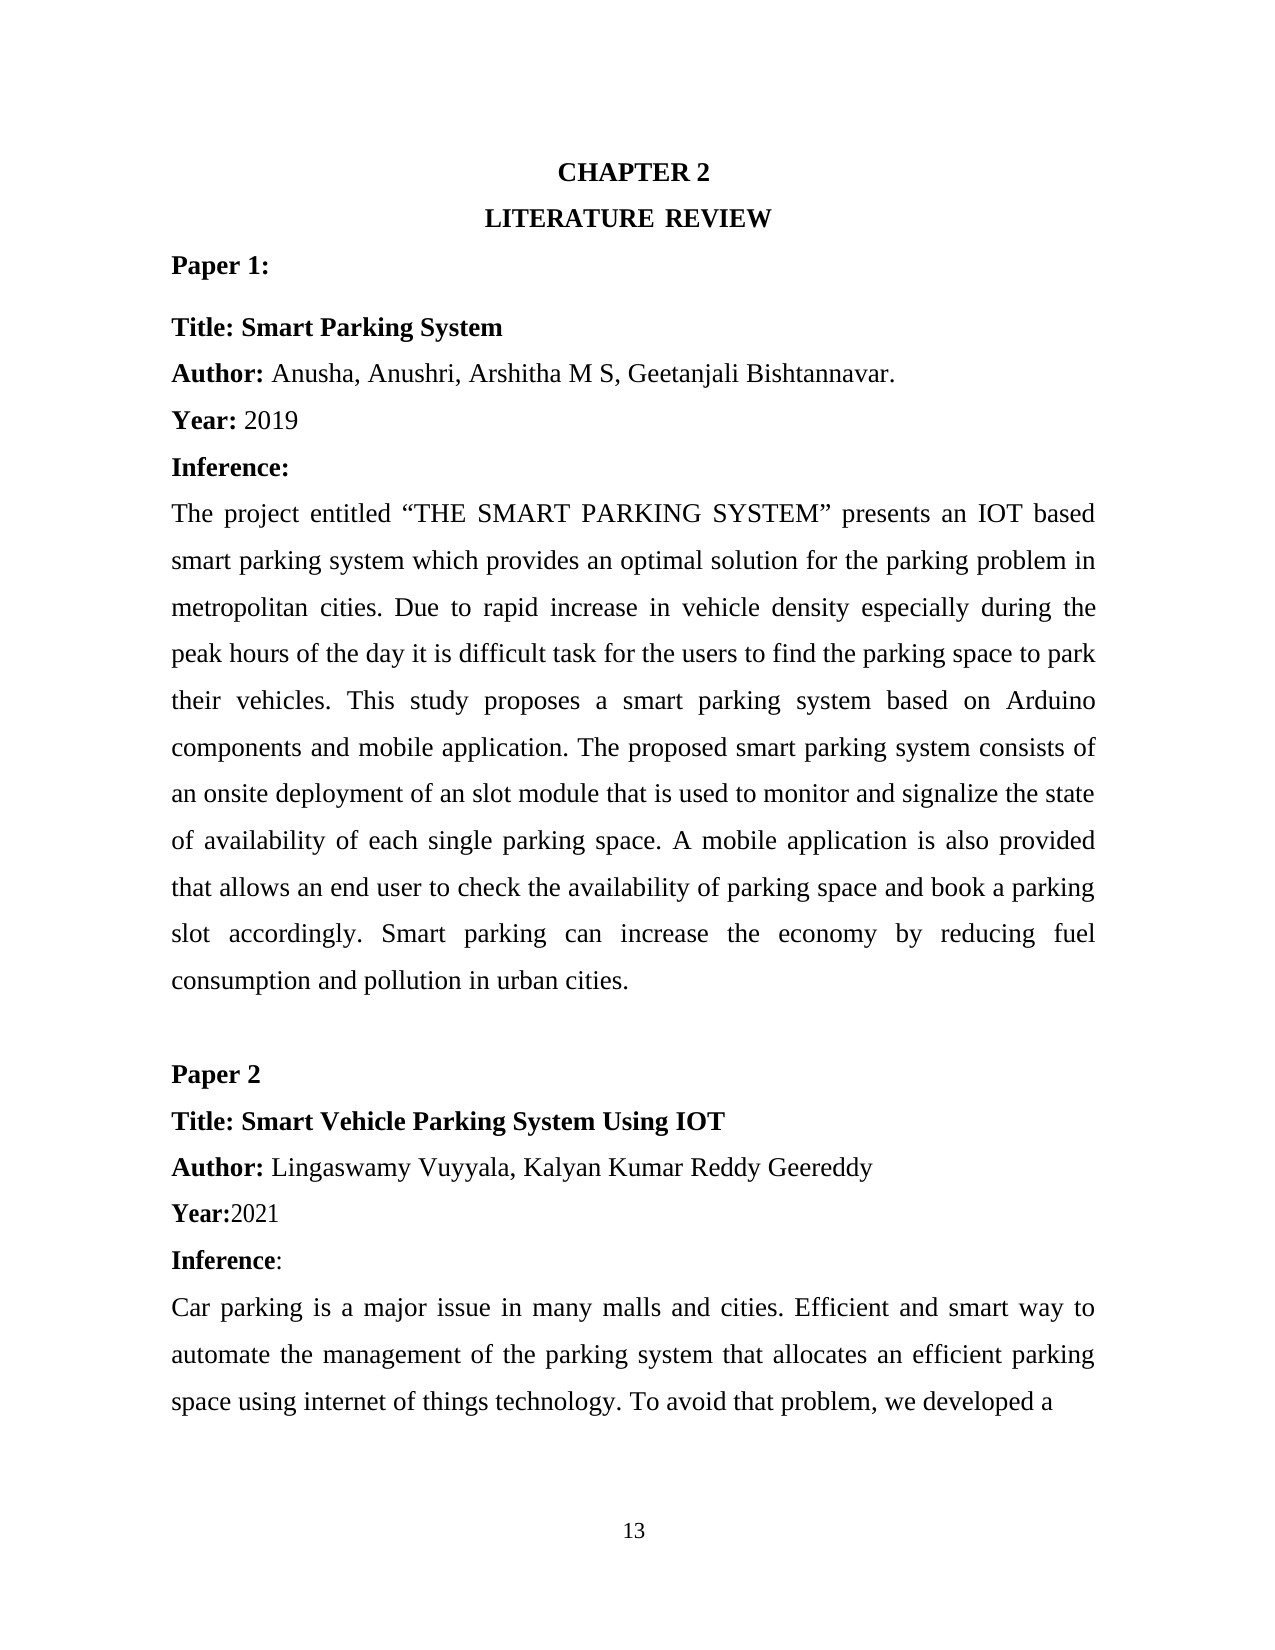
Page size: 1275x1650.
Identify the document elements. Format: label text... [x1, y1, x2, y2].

text Car parking is a major issue in many malls and cities. Efficient and smart way to automate the management of the parking system that allocates an efficient parking space using internet of things technology. To avoid that problem, we developed a [171, 1291, 1096, 1416]
text Year: 2019 [171, 404, 1208, 435]
text CHAPTER 2 LITERATURE REVIEW [484, 156, 878, 233]
text Year:2021 Inference: [171, 1197, 290, 1276]
text The project entitled “THE SMART PARKING SYSTEM” presents an IOT based smart parking system which provides an optimal solution for the parking problem in metropolitan cities. Due to rapid increase in vehicle density especially during the peak hours of the day it is difficult task for the users to find the parking space to park their vehicles. This study proposes a smart parking system based on Arduino components and mobile application. The proposed smart parking system consists of an onsite deployment of an slot module that is used to monitor and signalize the state of availability of each single parking space. A mobile application is also provided that allows an end user to check the availability of parking space and book a parking slot accordingly. Smart parking can increase the economy by reducing fuel consumption and pollution in urban cities. [171, 497, 1097, 995]
text Title: Smart Vehicle Parking System Using IOT [171, 1105, 1208, 1136]
subtitle Inference: [171, 451, 1208, 482]
text Author: Lingaswamy Vuyyala, Kalyan Kumar Reddy Geereddy [171, 1151, 1208, 1182]
subtitle Paper 1: [171, 249, 273, 280]
subtitle Paper 2 [171, 1058, 1208, 1089]
text Author: Anusha, Anushri, Arshitha M S, Geetanjali Bishtannavar. [171, 357, 1208, 388]
subtitle Title: Smart Parking System [171, 311, 1208, 342]
